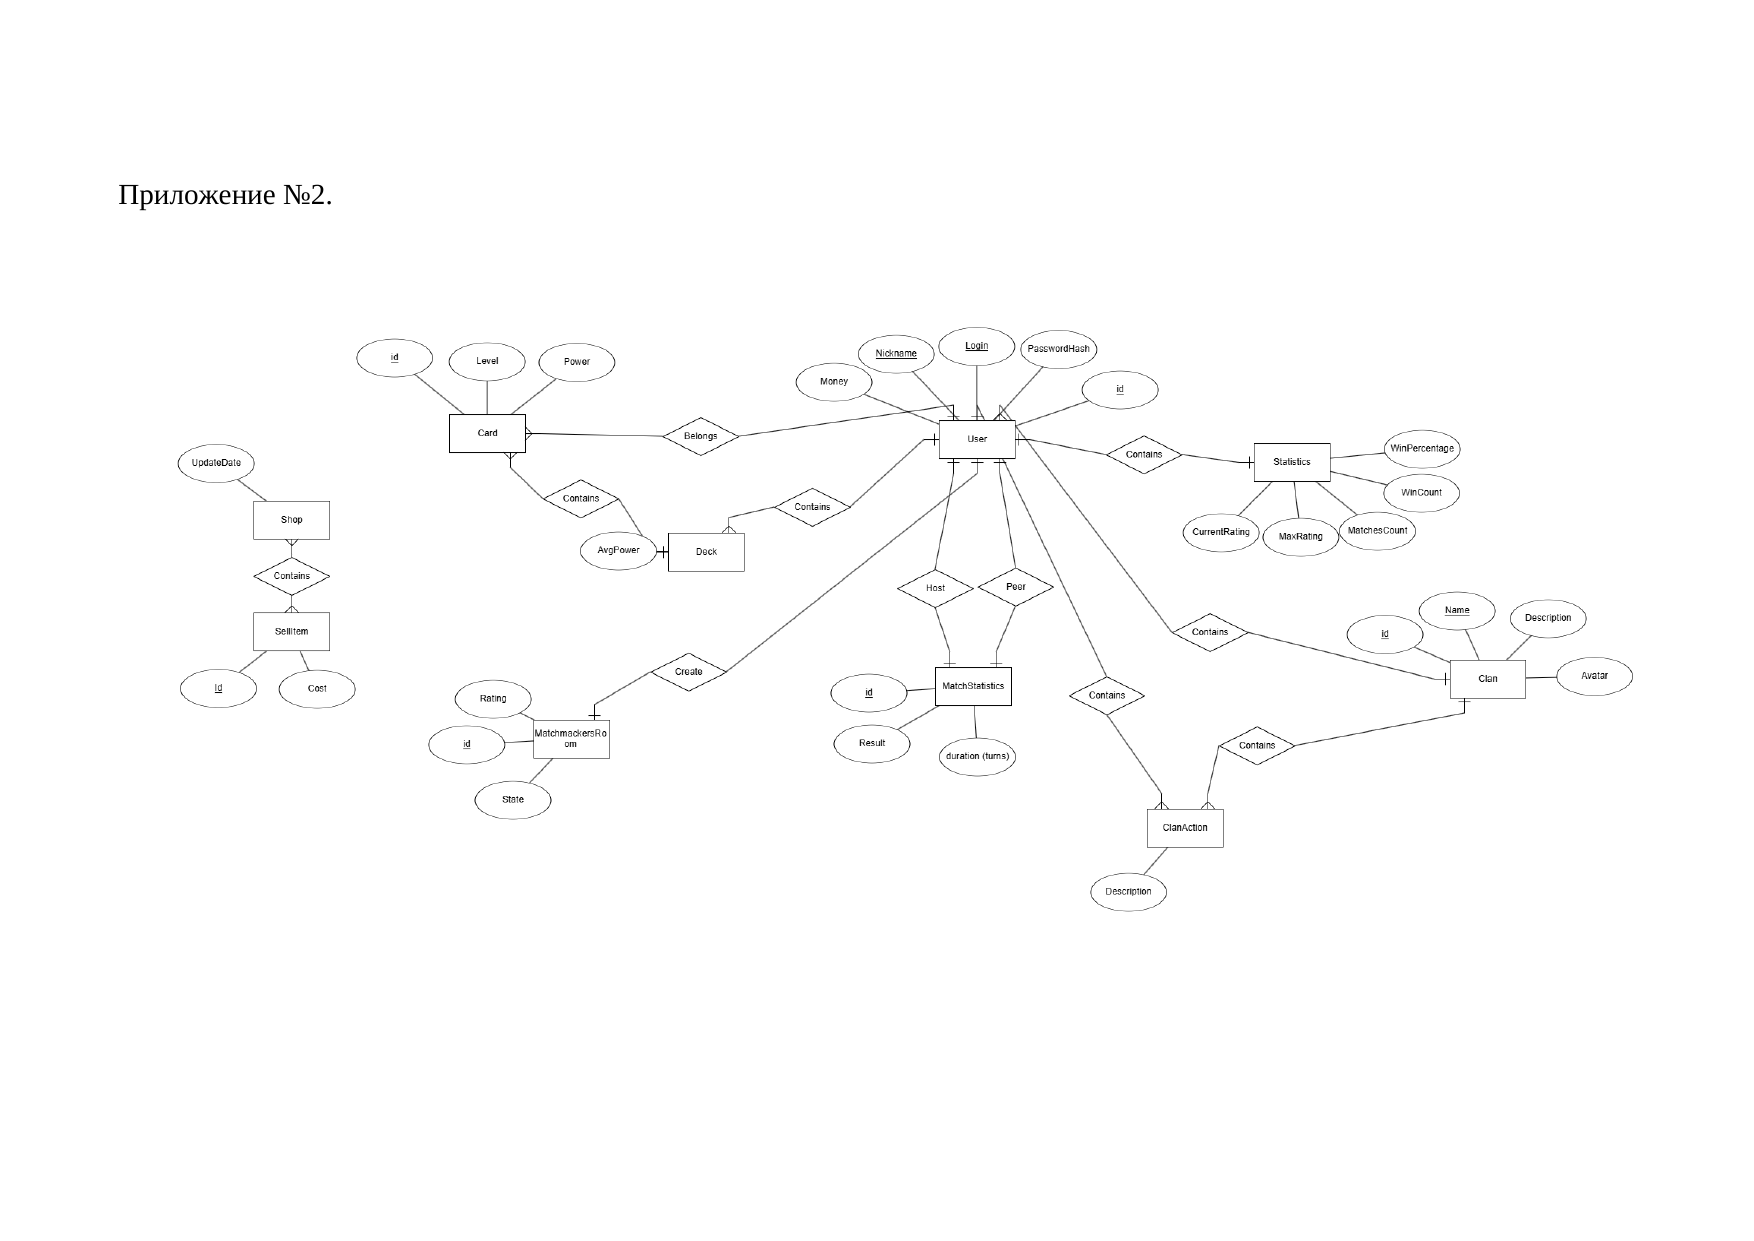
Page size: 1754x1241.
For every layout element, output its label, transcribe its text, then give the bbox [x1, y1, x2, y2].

picture [118, 236, 1636, 996]
text Приложение №2. [118, 177, 1636, 211]
